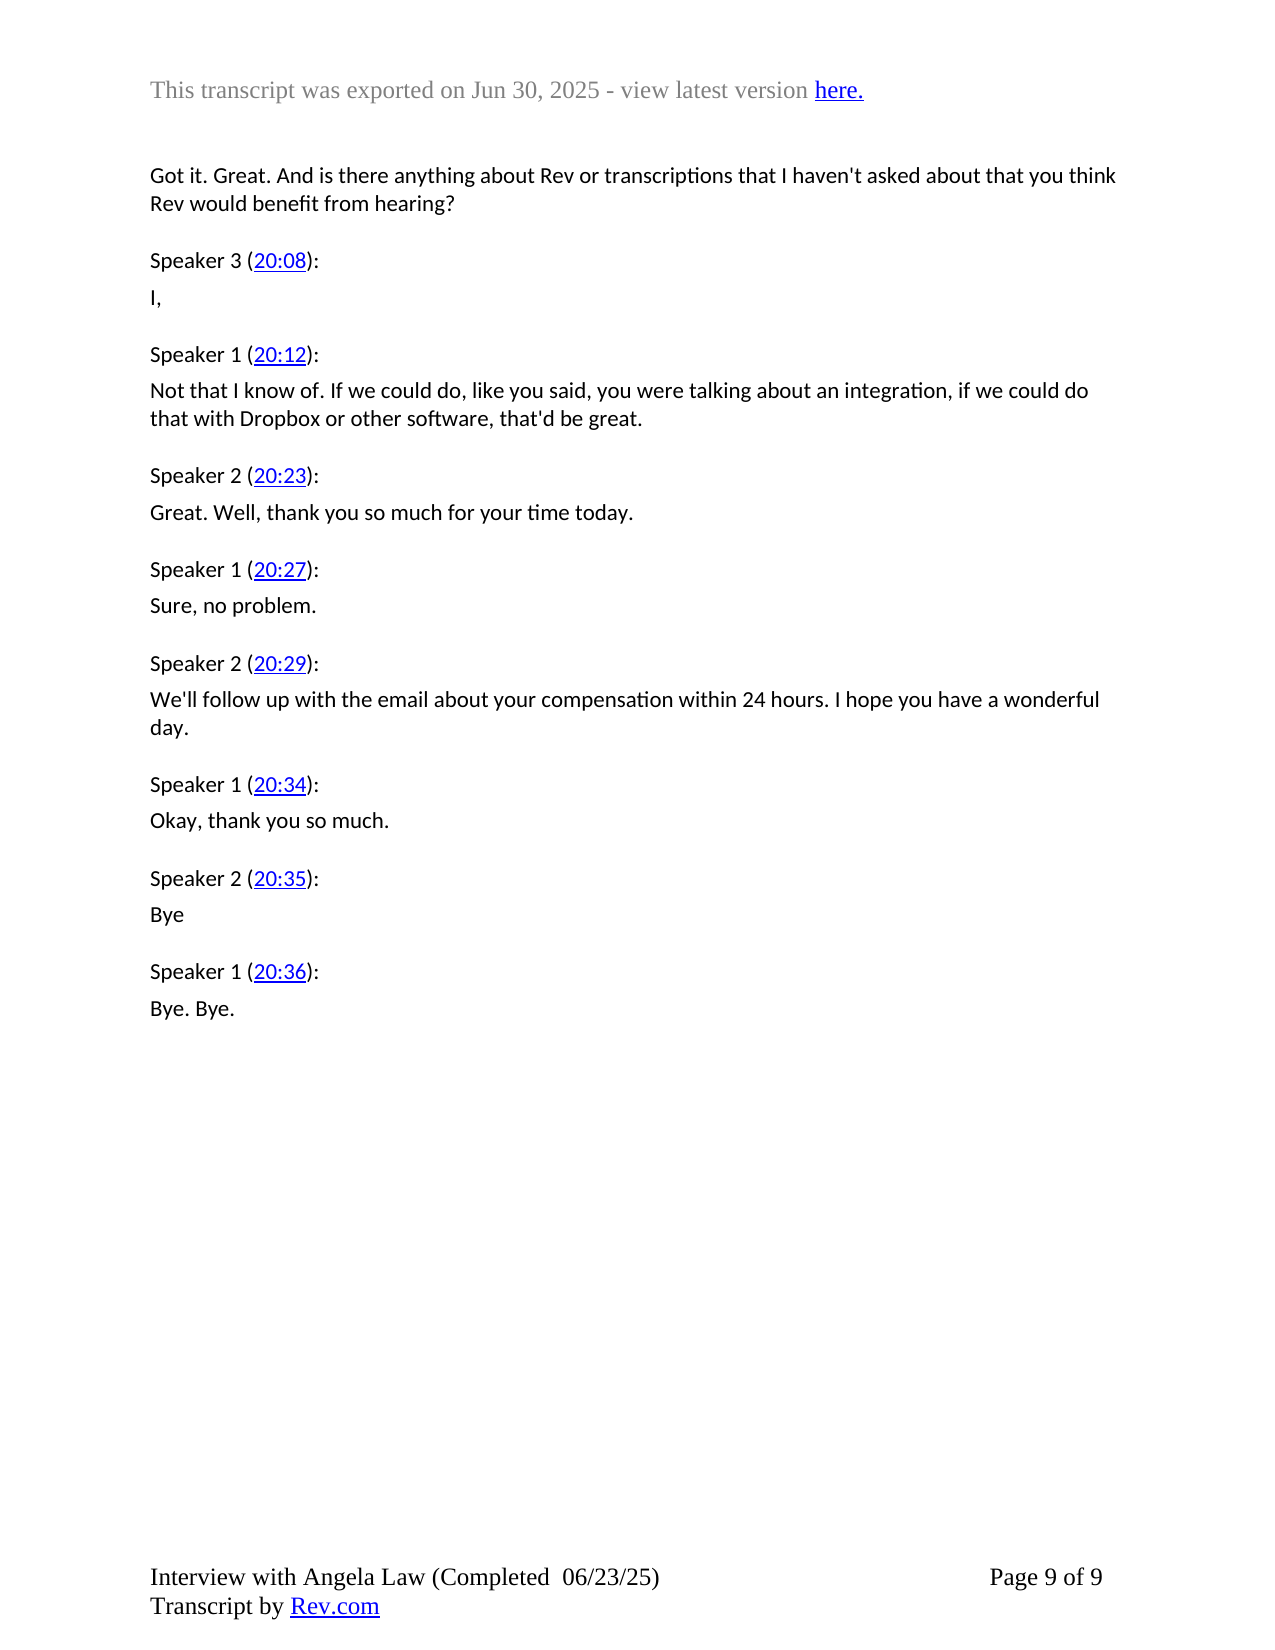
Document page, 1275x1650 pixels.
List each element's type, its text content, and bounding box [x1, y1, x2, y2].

text Great. Well, thank you so much for your time today. [150, 498, 1125, 526]
text Okay, thank you so much. [150, 807, 1125, 834]
text Speaker 2 (20:35): [150, 864, 1125, 892]
text Not that I know of. If we could do, like you said, you were talking about an integration, if we could do that with Dropbox or other software, that'd be great. [150, 376, 1125, 432]
text Bye [150, 900, 1125, 928]
text Speaker 2 (20:29): [150, 649, 1125, 677]
text Speaker 1 (20:27): [150, 555, 1125, 583]
text Sure, no problem. [150, 591, 1125, 619]
text Speaker 1 (20:36): [150, 957, 1125, 985]
text Speaker 1 (20:34): [150, 770, 1125, 798]
text I, [150, 283, 1125, 311]
text We'll follow up with the email about your compensation within 24 hours. I hope you have a wonderful day. [150, 685, 1125, 741]
text Speaker 3 (20:08): [150, 246, 1125, 274]
text Speaker 1 (20:12): [150, 340, 1125, 368]
text Speaker 2 (20:23): [150, 462, 1125, 489]
text Got it. Great. And is there anything about Rev or transcriptions that I haven't asked about that you think Rev would benefit from hearing? [150, 161, 1125, 217]
text Bye. Bye. [150, 994, 1125, 1022]
